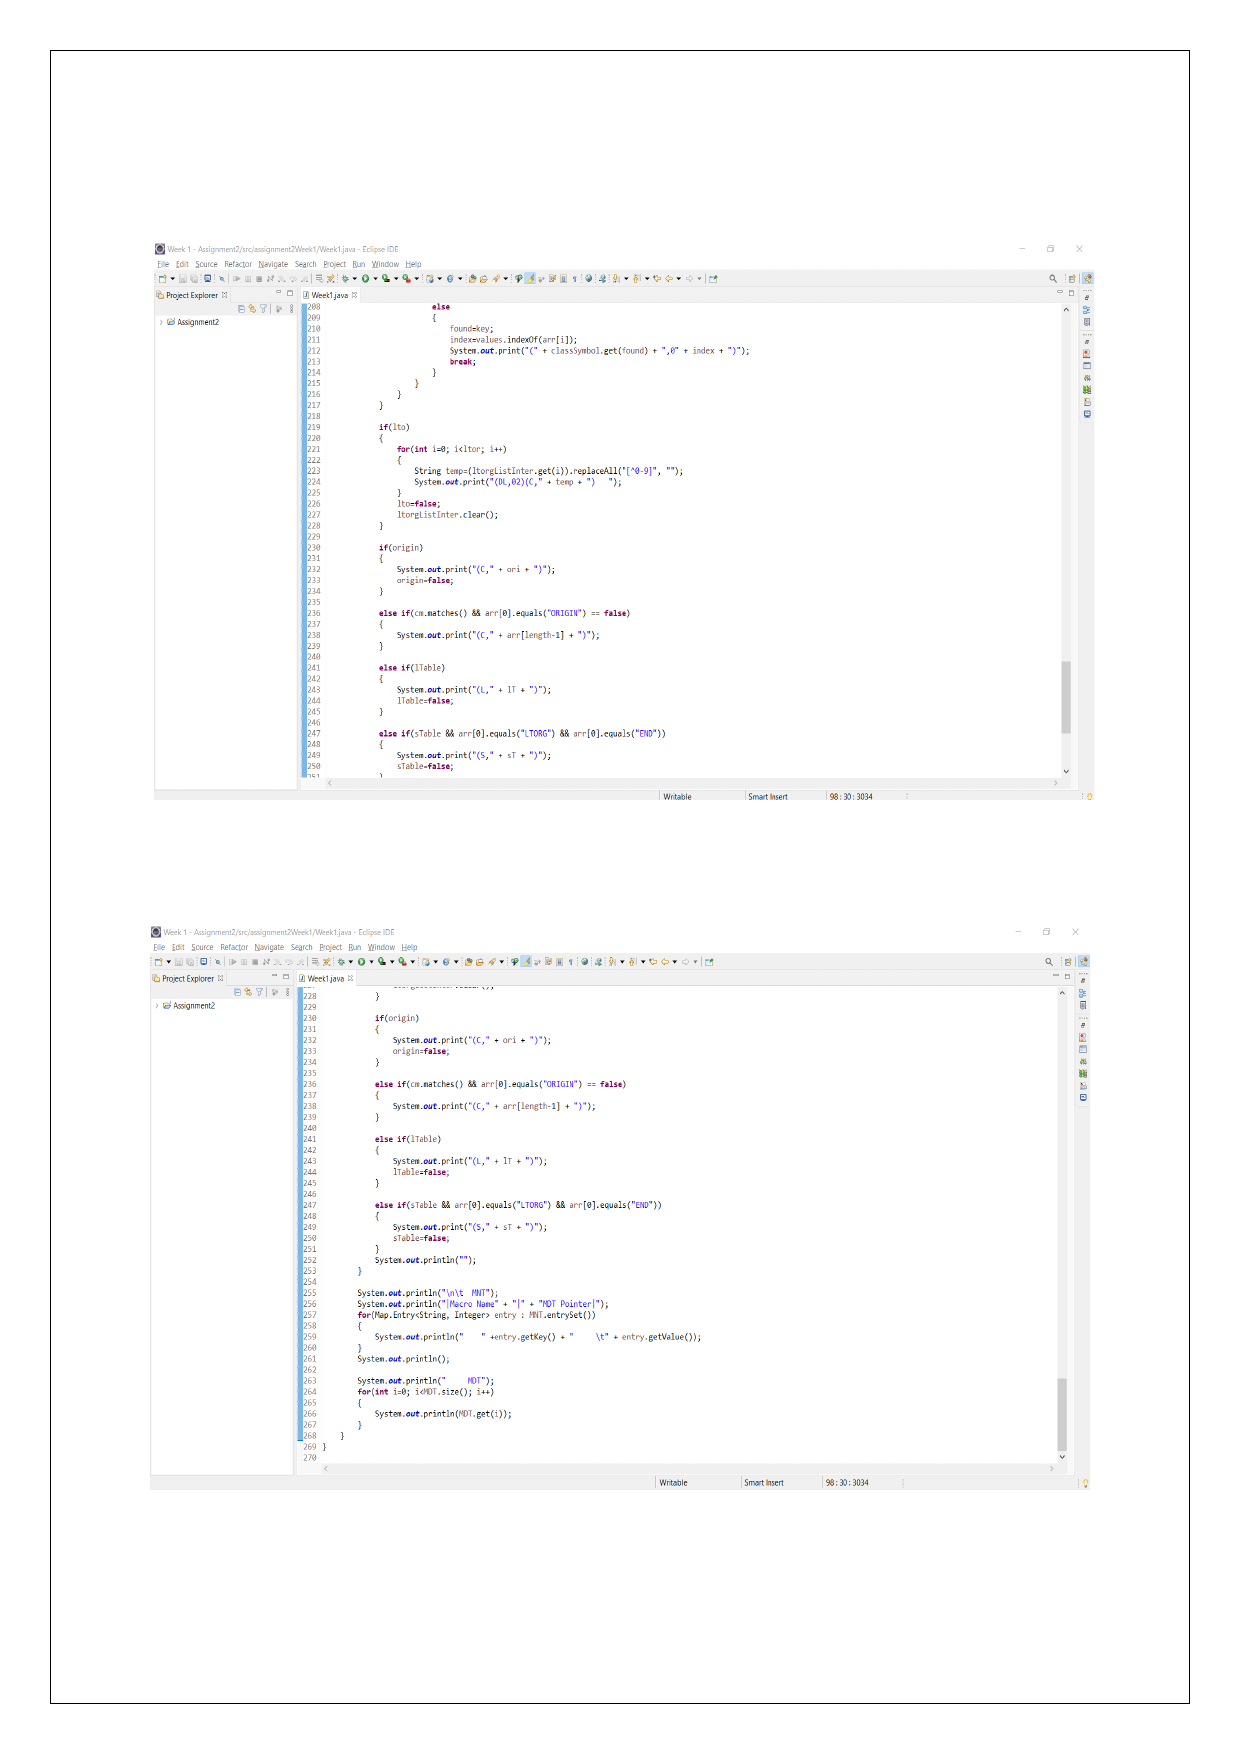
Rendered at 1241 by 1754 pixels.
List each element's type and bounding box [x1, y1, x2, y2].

picture [154, 241, 1095, 800]
picture [150, 924, 1091, 1490]
